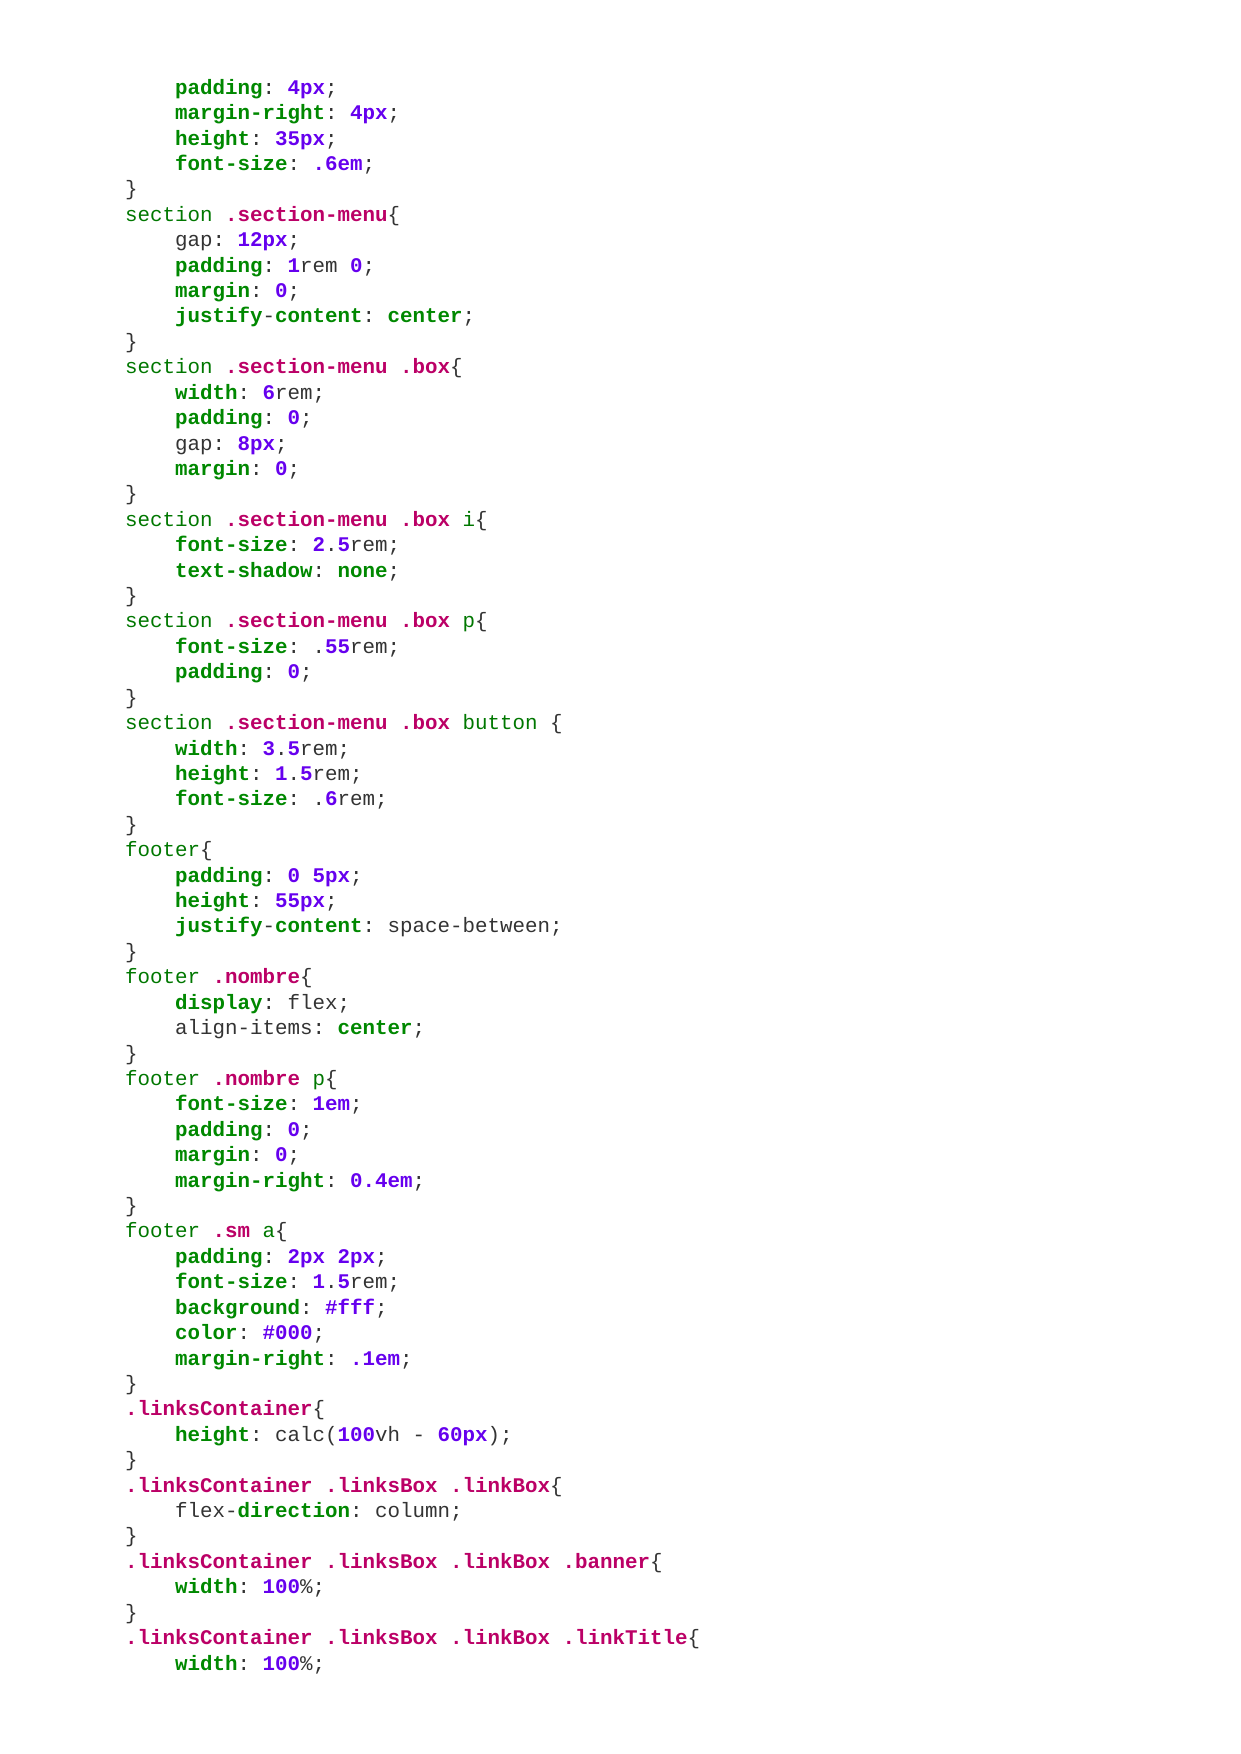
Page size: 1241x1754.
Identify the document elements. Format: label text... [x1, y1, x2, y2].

text } [75, 1524, 1165, 1549]
text margin-right: 0.4em; [75, 1168, 1165, 1193]
text font-size: .55rem; [75, 634, 1165, 659]
text width: 6rem; [75, 380, 1165, 405]
text height: 1.5rem; [75, 761, 1165, 787]
text } [75, 685, 1165, 710]
text flex-direction: column; [75, 1498, 1165, 1524]
text padding: 0; [75, 659, 1165, 685]
text } [75, 1371, 1165, 1397]
text section .section-menu .box p{ [75, 609, 1165, 634]
text color: #000; [75, 1320, 1165, 1346]
text gap: 12px; [75, 227, 1165, 253]
text display: flex; [75, 990, 1165, 1015]
text width: 100%; [75, 1651, 1165, 1676]
text } [75, 482, 1165, 507]
text section .section-menu{ [75, 202, 1165, 227]
text margin-right: 4px; [75, 100, 1165, 126]
text margin-right: .1em; [75, 1346, 1165, 1371]
text } [75, 1041, 1165, 1066]
text padding: 0 5px; [75, 863, 1165, 888]
text background: #fff; [75, 1295, 1165, 1320]
text text-shadow: none; [75, 558, 1165, 583]
text padding: 0; [75, 405, 1165, 431]
text } [75, 1193, 1165, 1219]
text margin: 0; [75, 278, 1165, 304]
text justify-content: center; [75, 304, 1165, 329]
text gap: 8px; [75, 431, 1165, 456]
text padding: 1rem 0; [75, 253, 1165, 278]
text font-size: 1em; [75, 1092, 1165, 1117]
text section .section-menu .box button { [75, 710, 1165, 736]
text font-size: 2.5rem; [75, 532, 1165, 558]
text section .section-menu .box i{ [75, 507, 1165, 532]
text } [75, 329, 1165, 354]
text font-size: .6rem; [75, 787, 1165, 812]
text align-items: center; [75, 1015, 1165, 1041]
text padding: 0; [75, 1117, 1165, 1142]
text height: 35px; [75, 126, 1165, 151]
text margin: 0; [75, 1142, 1165, 1168]
text height: 55px; [75, 888, 1165, 914]
text } [75, 177, 1165, 202]
text justify-content: space-between; [75, 914, 1165, 939]
text width: 100%; [75, 1574, 1165, 1600]
text section .section-menu .box{ [75, 354, 1165, 380]
text .linksContainer .linksBox .linkBox{ [75, 1473, 1165, 1498]
text } [75, 1600, 1165, 1625]
text margin: 0; [75, 456, 1165, 482]
text padding: 4px; [75, 75, 1165, 100]
text font-size: .6em; [75, 151, 1165, 177]
text .linksContainer .linksBox .linkBox .banner{ [75, 1549, 1165, 1574]
text } [75, 812, 1165, 837]
text } [75, 939, 1165, 964]
text height: calc(100vh - 60px); [75, 1422, 1165, 1447]
text } [75, 583, 1165, 609]
text .linksContainer{ [75, 1397, 1165, 1422]
text font-size: 1.5rem; [75, 1269, 1165, 1295]
text footer .nombre{ [75, 964, 1165, 990]
text padding: 2px 2px; [75, 1244, 1165, 1269]
text width: 3.5rem; [75, 736, 1165, 761]
text footer{ [75, 837, 1165, 863]
text footer .sm a{ [75, 1219, 1165, 1244]
text } [75, 1447, 1165, 1473]
text footer .nombre p{ [75, 1066, 1165, 1092]
text .linksContainer .linksBox .linkBox .linkTitle{ [75, 1625, 1165, 1651]
